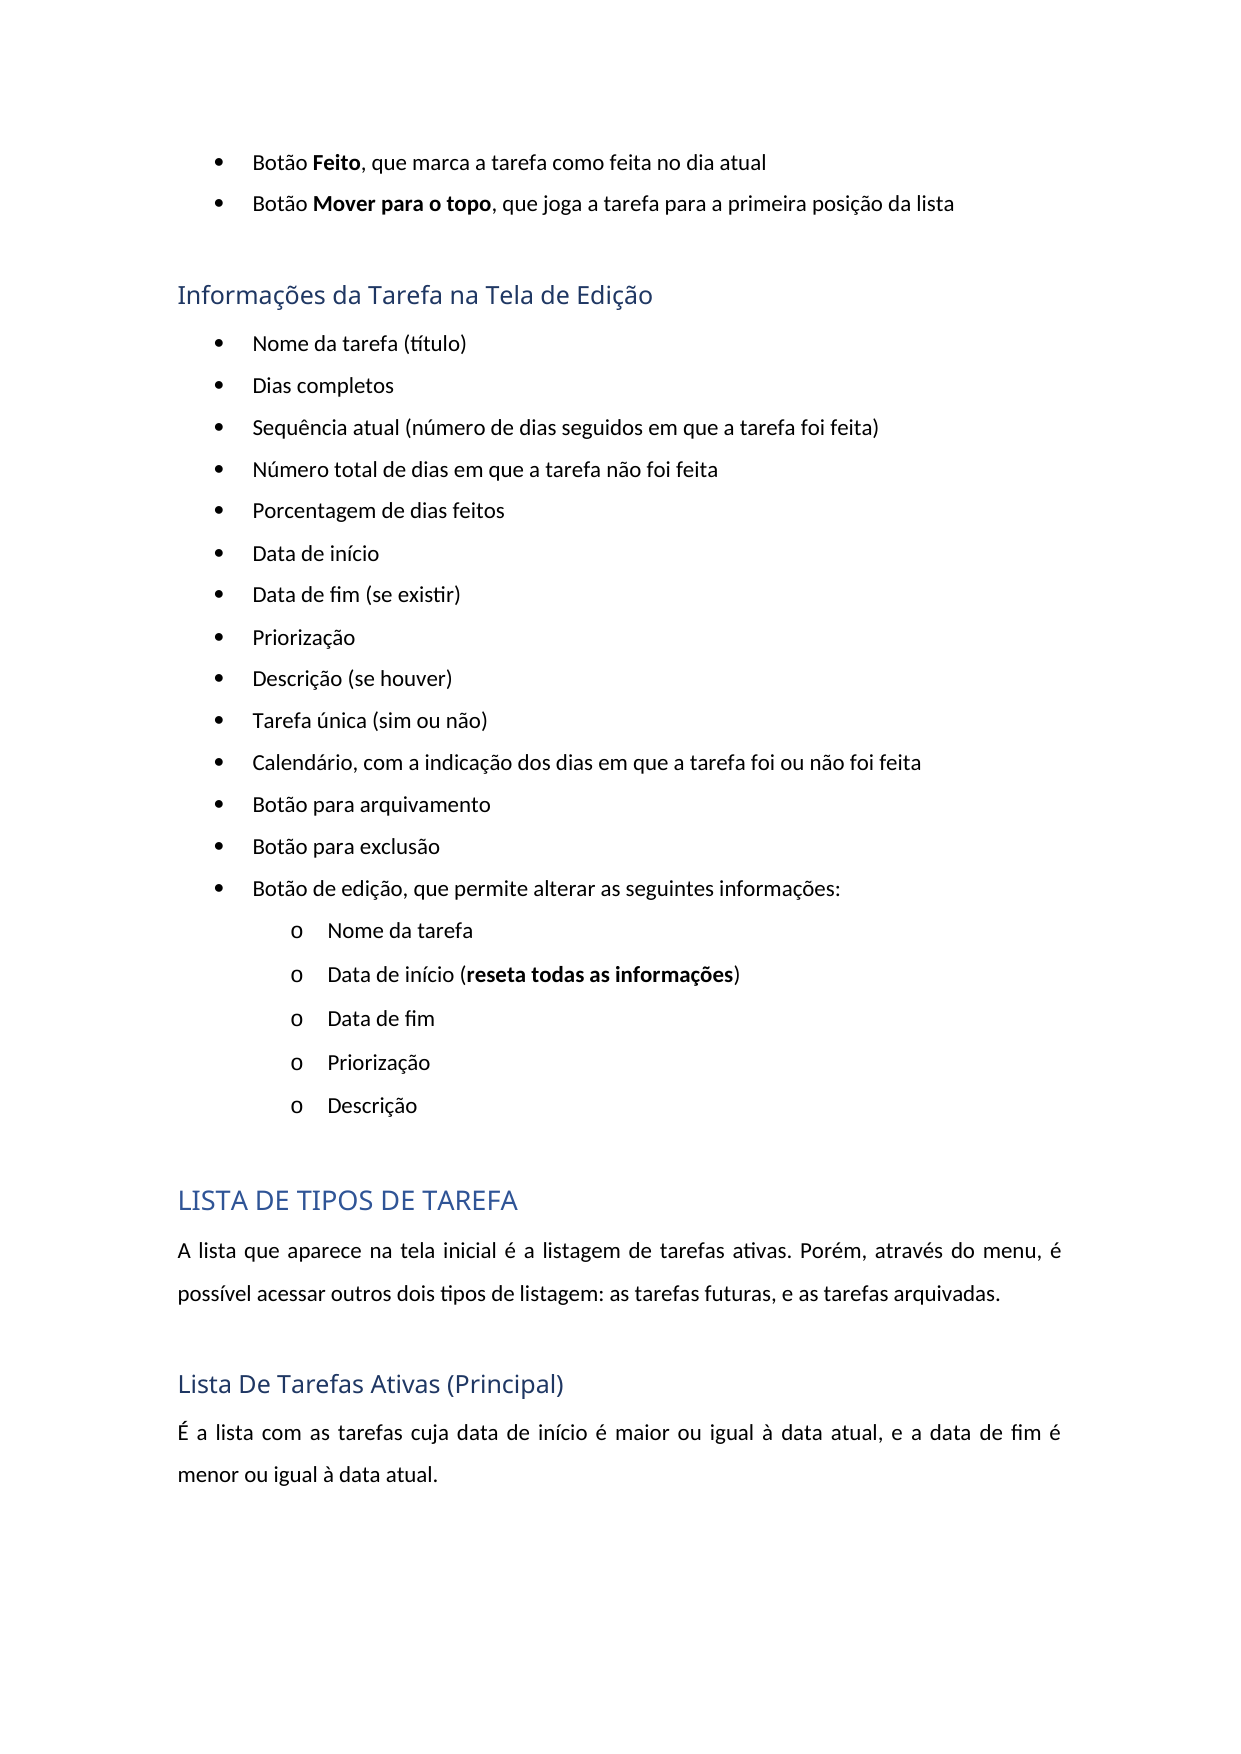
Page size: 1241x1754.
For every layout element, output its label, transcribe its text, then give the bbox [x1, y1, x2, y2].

list Calendário, com a indicação dos dias em que a tarefa foi ou não foi feita [215, 748, 1063, 777]
list Priorização [215, 623, 1063, 651]
list Botão Feito, que marca a tarefa como feita no dia atual [215, 148, 1063, 176]
list Botão de edição, que permite alterar as seguintes informações: [215, 874, 1063, 902]
subtitle Informações da Tarefa na Tela de Edição [177, 278, 1063, 312]
list Número total de dias em que a tarefa não foi feita [215, 455, 1063, 483]
subtitle Lista De Tarefas Ativas (Principal) [177, 1367, 1063, 1401]
text É a lista com as tarefas cuja data de início é maior ou igual à data atual, e a data de fim é menor ou igual à data atual. [177, 1418, 1063, 1488]
list Nome da tarefa (título) [215, 329, 1063, 357]
list Data de início [215, 539, 1063, 567]
list Dias completos [215, 371, 1063, 399]
list Data de fim (se existir) [215, 581, 1063, 609]
list Descrição (se houver) [215, 664, 1063, 693]
subtitle LISTA DE TIPOS DE TAREFA [177, 1181, 1063, 1218]
list Sequência atual (número de dias seguidos em que a tarefa foi feita) [215, 413, 1063, 441]
list Botão para exclusão [215, 832, 1063, 861]
list Data de início (reseta todas as informações) [290, 960, 1063, 989]
list Porcentagem de dias feitos [215, 497, 1063, 525]
list Descrição [290, 1091, 1063, 1121]
list Priorização [290, 1048, 1063, 1077]
list Tarefa única (sim ou não) [215, 707, 1063, 734]
text A lista que aparece na tela inicial é a listagem de tarefas ativas. Porém, através do menu, é possível acessar outros dois tipos de listagem: as tarefas futuras, e as tarefas arquivadas. [177, 1237, 1063, 1307]
list Botão Mover para o topo, que joga a tarefa para a primeira posição da lista [215, 189, 1063, 218]
list Nome da tarefa [290, 916, 1063, 946]
list Data de fim [290, 1004, 1063, 1033]
list Botão para arquivamento [215, 791, 1063, 818]
